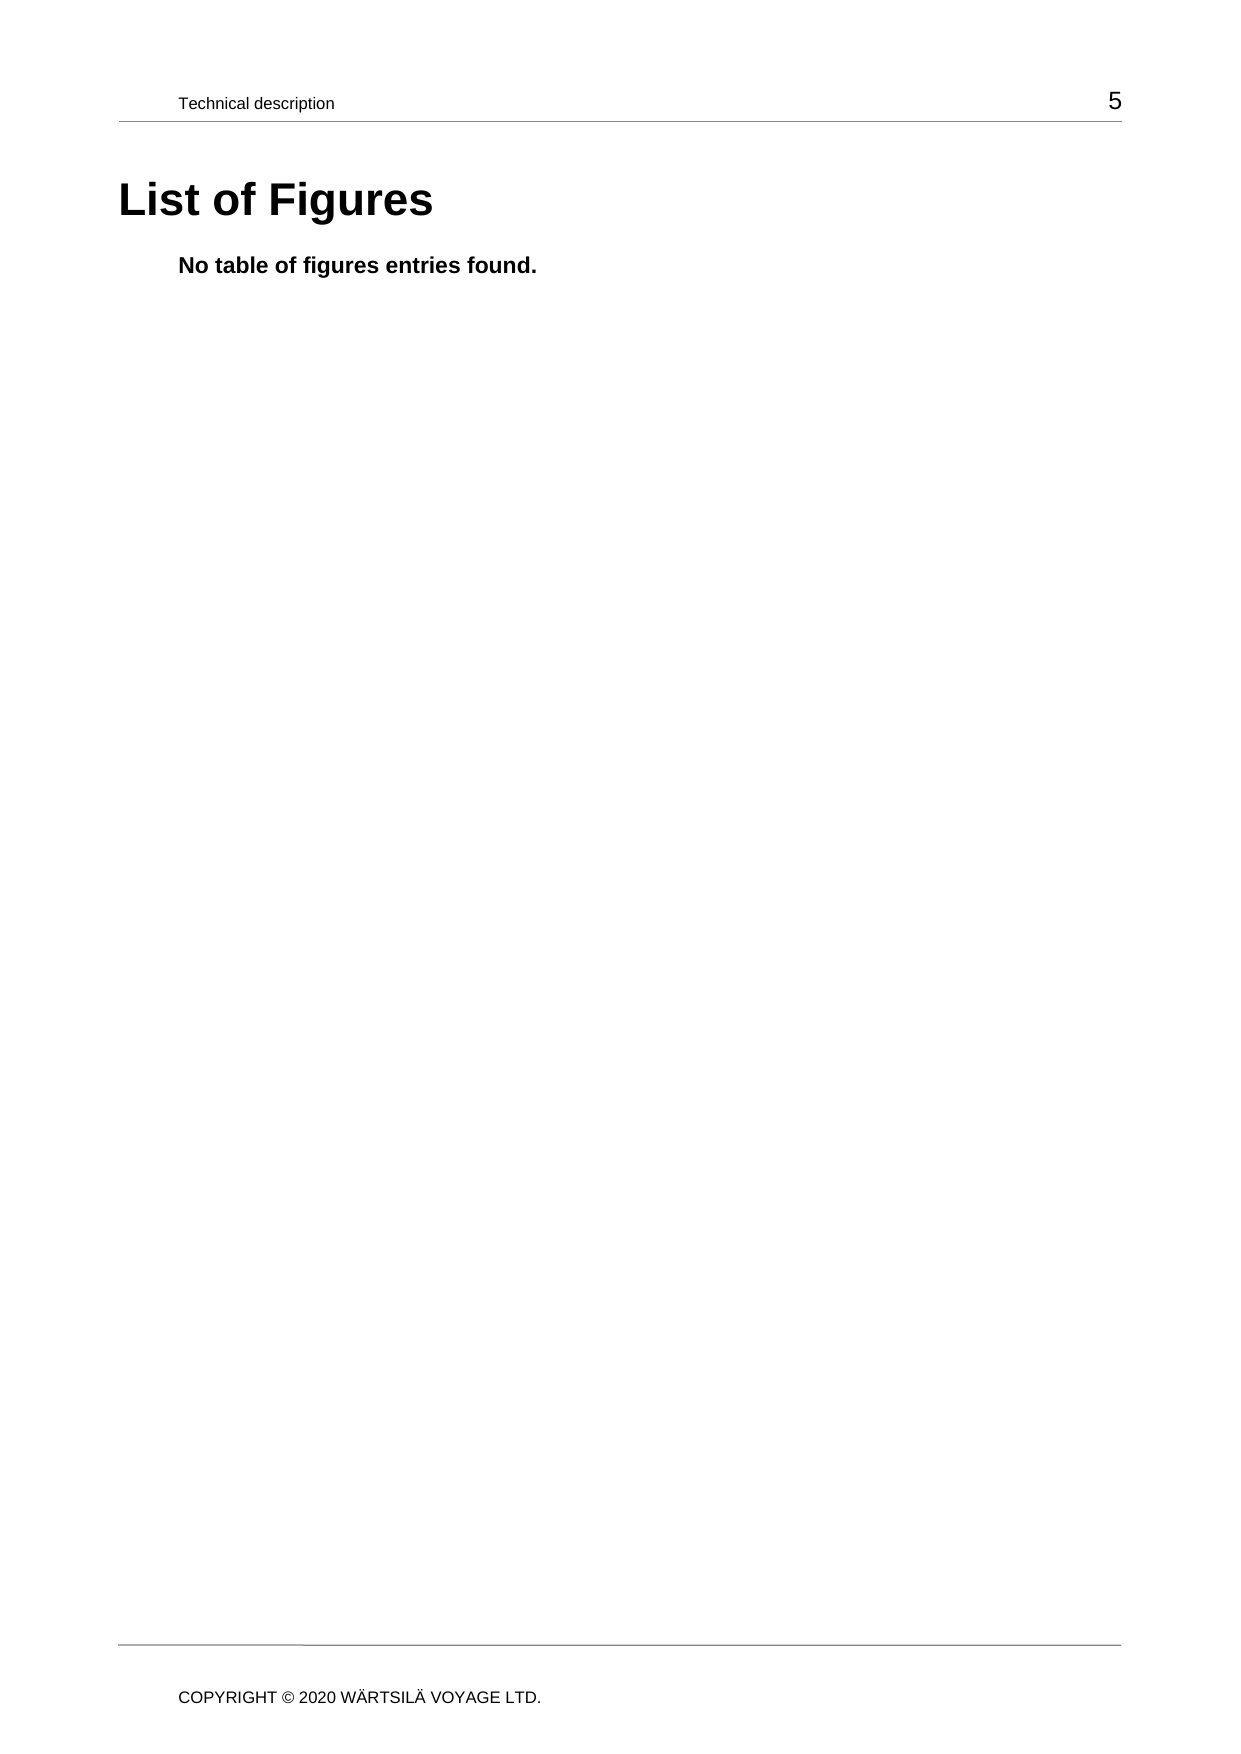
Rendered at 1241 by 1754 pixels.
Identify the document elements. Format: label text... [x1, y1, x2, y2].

subtitle List of Figures [118, 172, 1122, 225]
text No table of figures entries found. [118, 252, 1093, 278]
